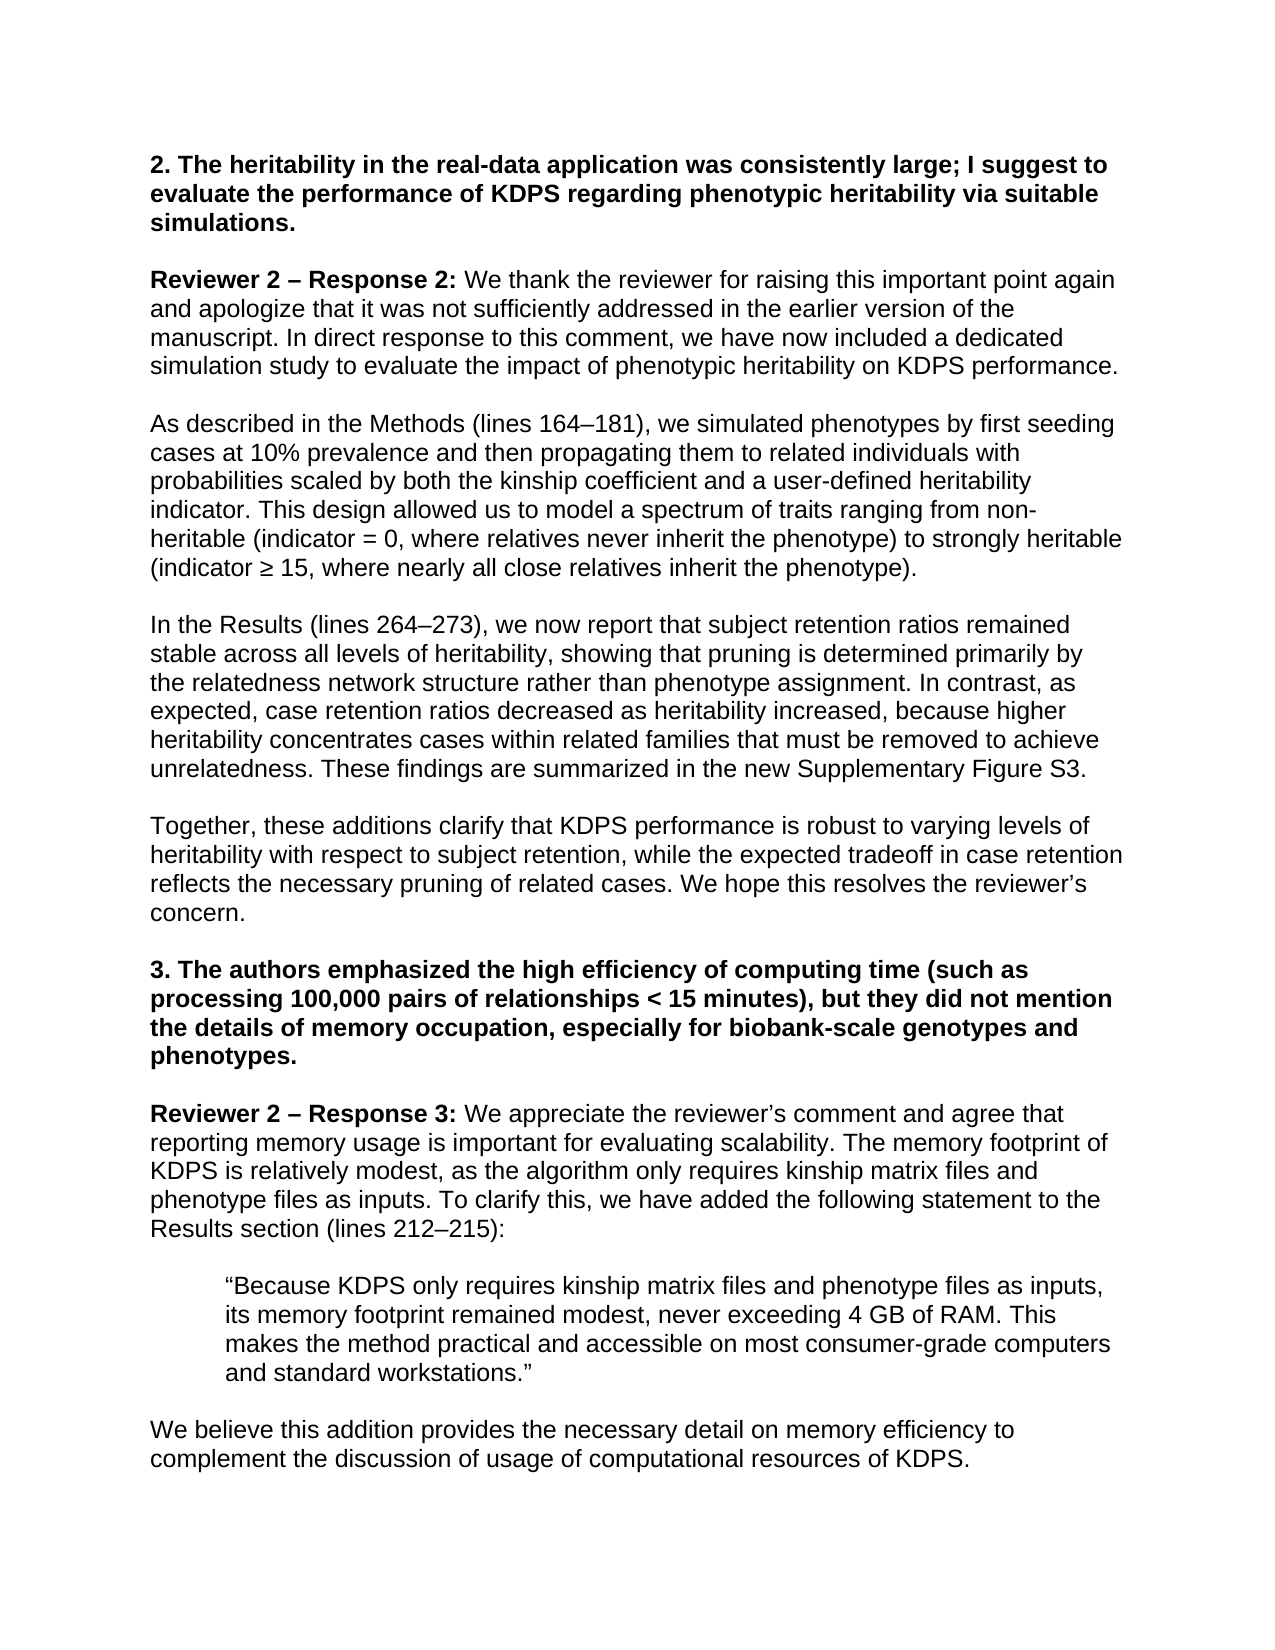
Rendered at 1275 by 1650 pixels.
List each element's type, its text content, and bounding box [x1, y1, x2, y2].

text We believe this addition provides the necessary detail on memory efficiency to complement the discussion of usage of computational resources of KDPS. [150, 1415, 1125, 1472]
text Reviewer 2 – Response 2: We thank the reviewer for raising this important point again and apologize that it was not sufficiently addressed in the earlier version of the manuscript. In direct response to this comment, we have now included a dedicated simulation study to evaluate the impact of phenotypic heritability on KDPS performance. [150, 265, 1125, 380]
text In the Results (lines 264–273), we now report that subject retention ratios remained stable across all levels of heritability, showing that pruning is determined primarily by the relatedness network structure rather than phenotype assignment. In contrast, as expected, case retention ratios decreased as heritability increased, because higher heritability concentrates cases within related families that must be removed to achieve unrelatedness. These findings are summarized in the new Supplementary Figure S3. [150, 610, 1125, 782]
text Reviewer 2 – Response 3: We appreciate the reviewer’s comment and agree that reporting memory usage is important for evaluating scalability. The memory footprint of KDPS is relatively modest, as the algorithm only requires kinship matrix files and phenotype files as inputs. To clarify this, we have added the following statement to the Results section (lines 212–215): [150, 1099, 1125, 1242]
text As described in the Methods (lines 164–181), we simulated phenotypes by first seeding cases at 10% prevalence and then propagating them to related individuals with probabilities scaled by both the kinship coefficient and a user-defined heritability indicator. This design allowed us to model a spectrum of traits ranging from non-heritable (indicator = 0, where relatives never inherit the phenotype) to strongly heritable (indicator ≥ 15, where nearly all close relatives inherit the phenotype). [150, 409, 1125, 581]
text 3. The authors emphasized the high efficiency of computing time (such as processing 100,000 pairs of relationships < 15 minutes), but they did not mention the details of memory occupation, especially for biobank-scale genotypes and phenotypes. [150, 955, 1125, 1070]
text 2. The heritability in the real-data application was consistently large; I suggest to evaluate the performance of KDPS regarding phenotypic heritability via suitable simulations. [150, 150, 1125, 236]
text Together, these additions clarify that KDPS performance is robust to varying levels of heritability with respect to subject retention, while the expected tradeoff in case retention reflects the necessary pruning of related cases. We hope this resolves the reviewer’s concern. [150, 811, 1125, 926]
text “Because KDPS only requires kinship matrix files and phenotype files as inputs, its memory footprint remained modest, never exceeding 4 GB of RAM. This makes the method practical and accessible on most consumer-grade computers and standard workstations.” [225, 1271, 1125, 1386]
